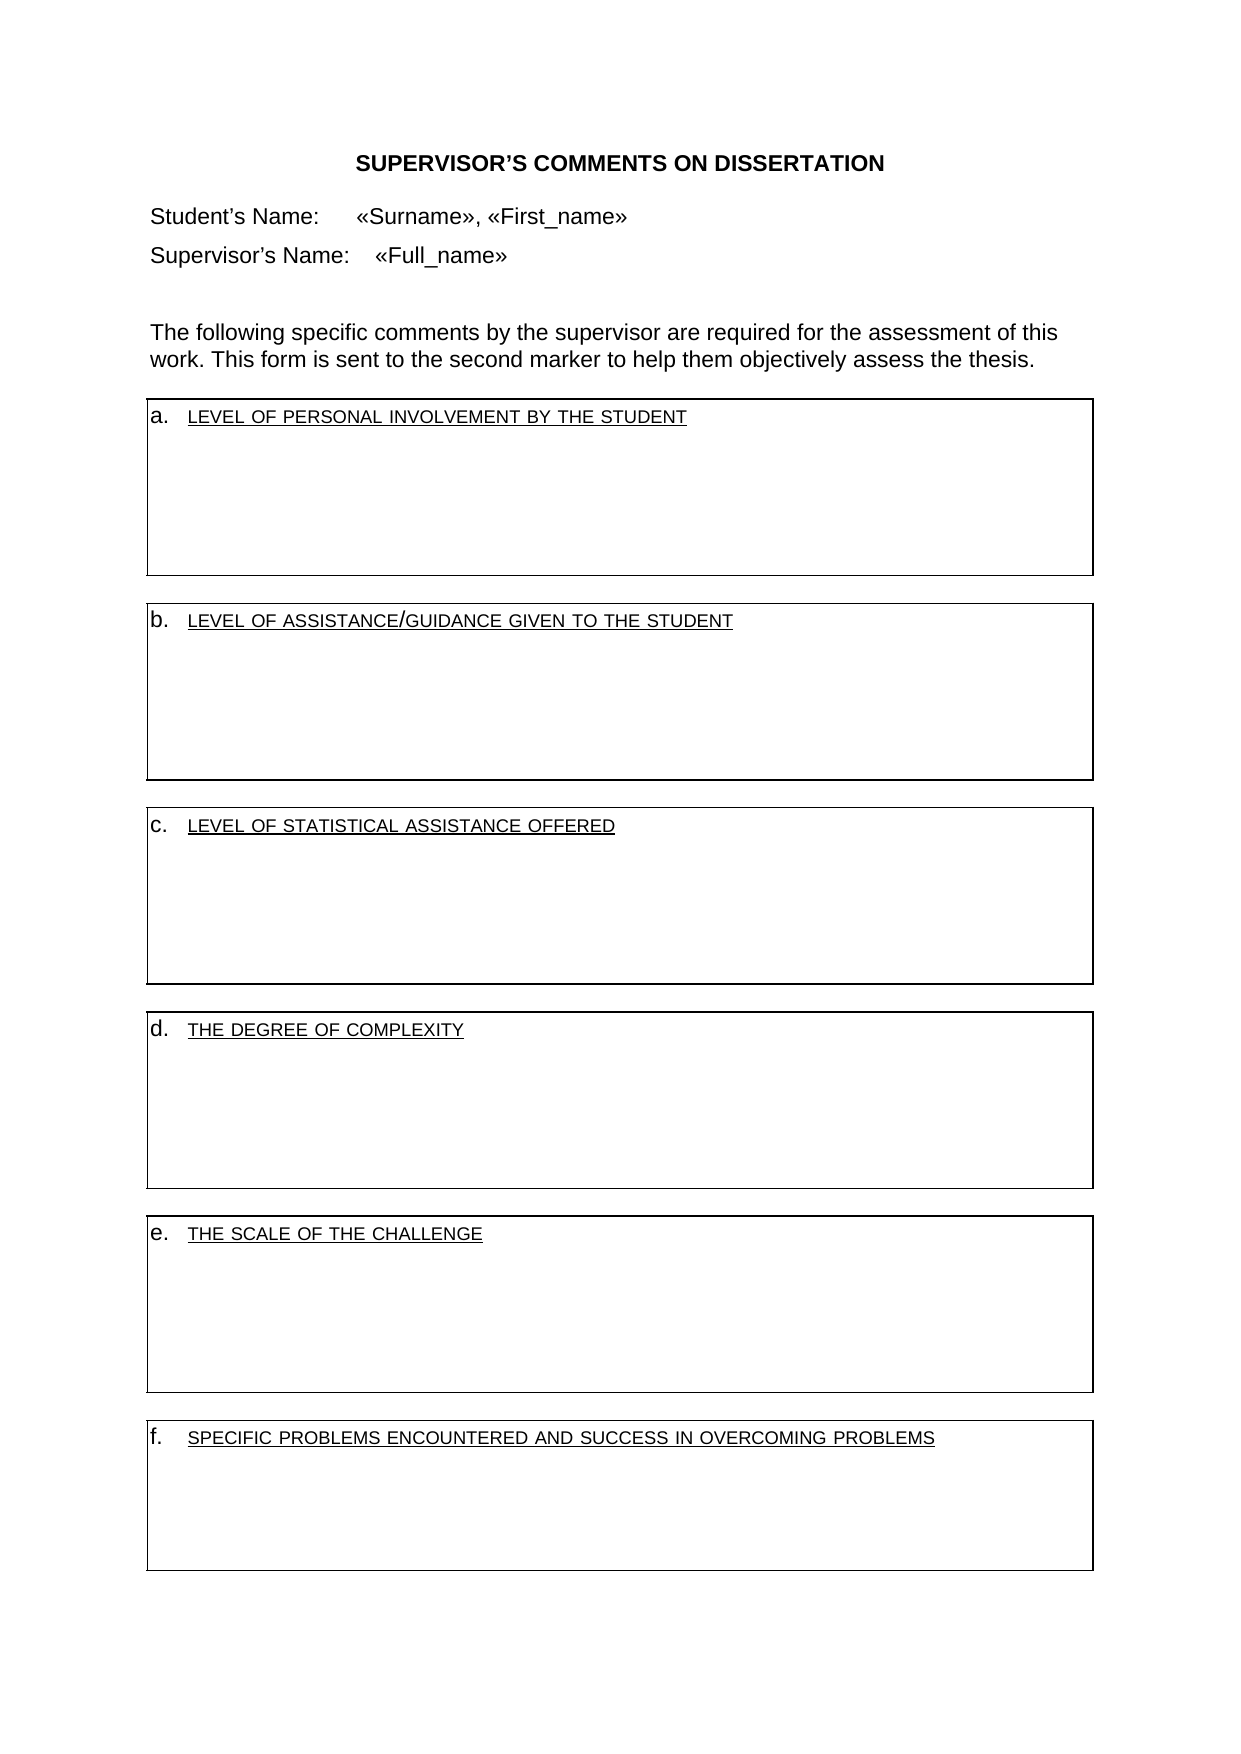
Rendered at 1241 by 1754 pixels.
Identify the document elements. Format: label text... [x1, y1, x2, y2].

text The following specific comments by the supervisor are required for the assessment of this work. This form is sent to the second marker to help them objectively assess the thesis. [150, 319, 1090, 372]
text b. level of assistance/guidance given to the student [148, 604, 1092, 633]
text d. the degree of complexity [148, 1013, 1092, 1041]
text a. level of personal involvement by the student [148, 400, 1092, 428]
text Supervisor’s Name: «Full_name» [150, 242, 1090, 268]
text c. level of statistical assistance offered [148, 808, 1092, 837]
text f. specific problems encountered and success in overcoming problems [148, 1421, 1092, 1450]
text Student’s Name: «Surname», «First_name» [150, 203, 1090, 229]
text e. the scale of the challenge [148, 1217, 1092, 1245]
text Supervisor’s comments on DISSERTATION [150, 150, 1090, 176]
